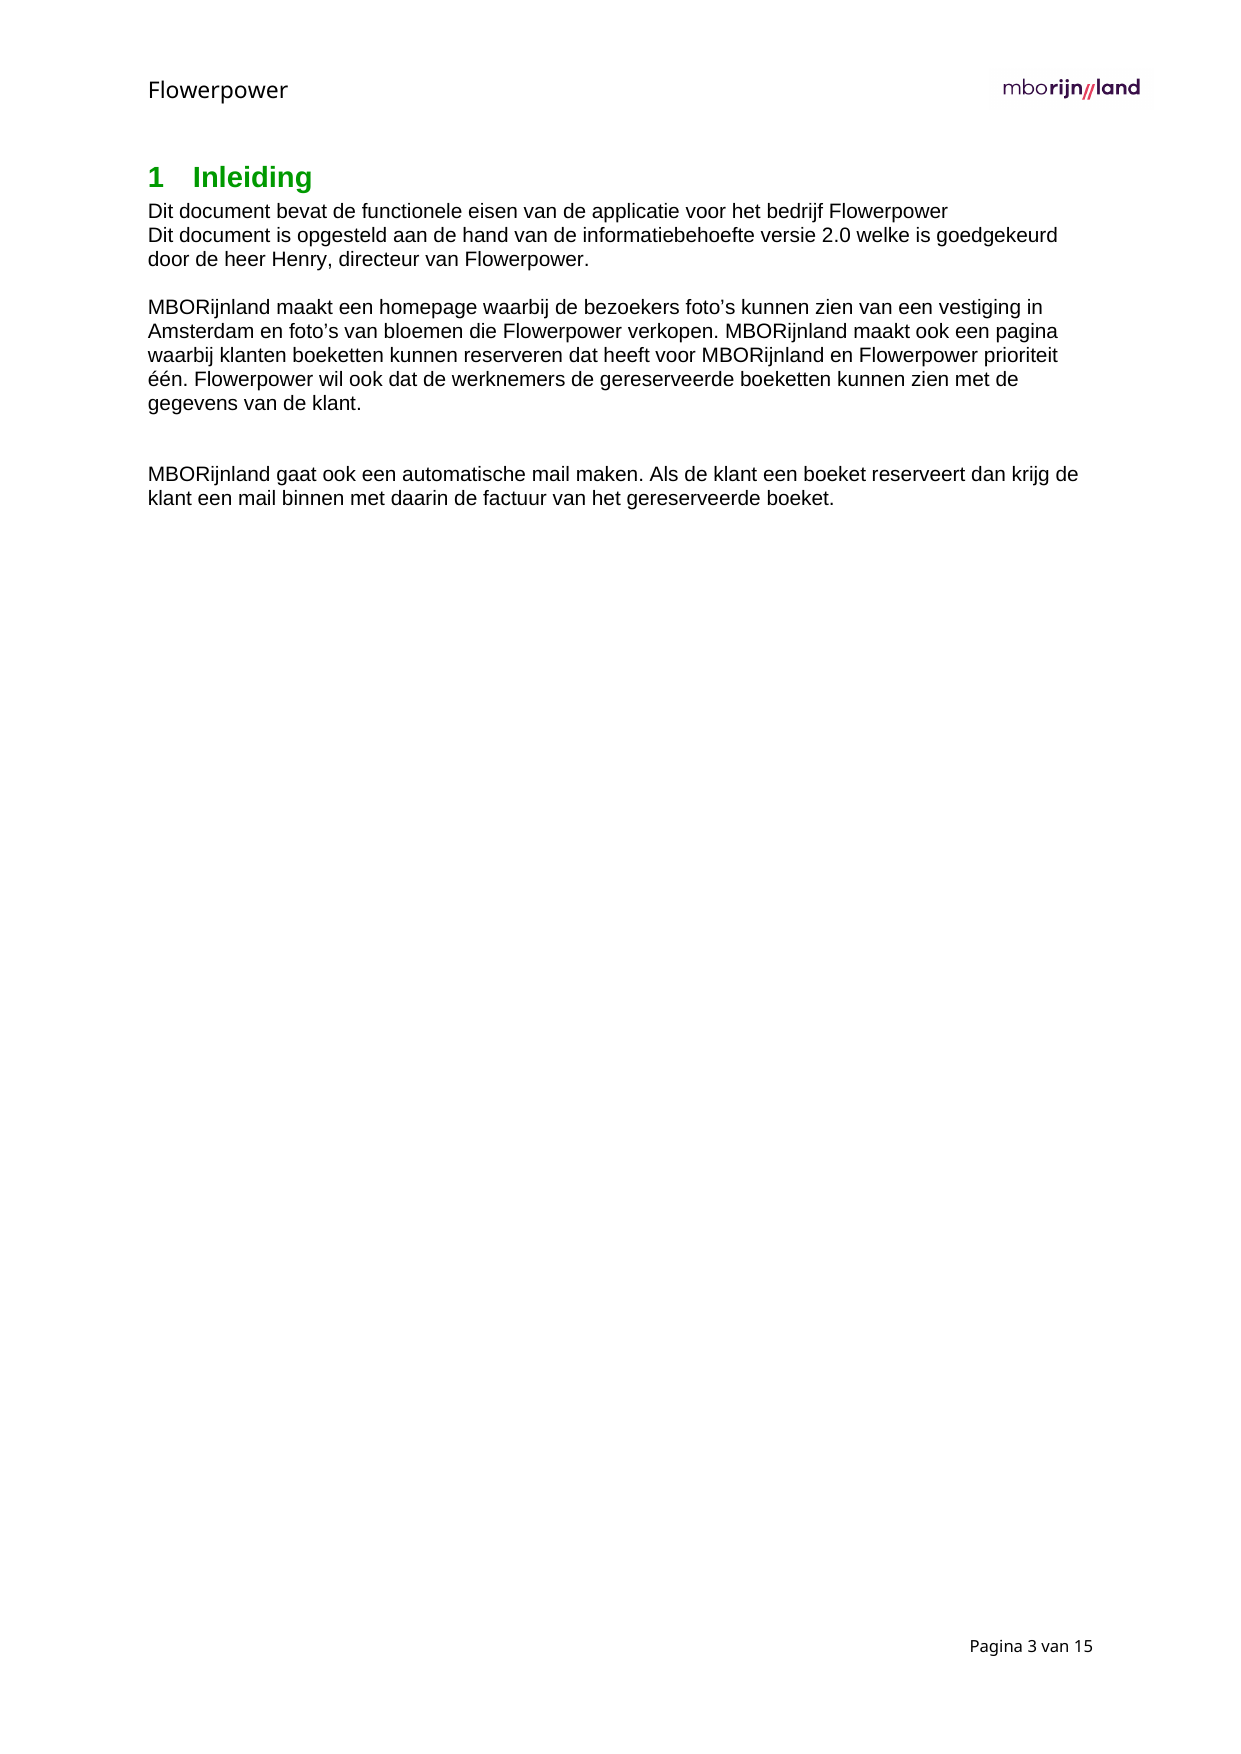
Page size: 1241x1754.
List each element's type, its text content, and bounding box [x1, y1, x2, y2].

text MBORijnland maakt een homepage waarbij de bezoekers foto’s kunnen zien van een vestiging in Amsterdam en foto’s van bloemen die Flowerpower verkopen. MBORijnland maakt ook een pagina waarbij klanten boeketten kunnen reserveren dat heeft voor MBORijnland en Flowerpower prioriteit één. Flowerpower wil ook dat de werknemers de gereserveerde boeketten kunnen zien met de gegevens van de klant. [148, 294, 1093, 414]
picture [988, 68, 1155, 110]
text MBORijnland gaat ook een automatische mail maken. Als de klant een boeket reserveert dan krijg de klant een mail binnen met daarin de factuur van het gereserveerde boeket. [148, 462, 1093, 510]
subtitle Inleiding [148, 160, 1093, 194]
text Dit document is opgesteld aan de hand van de informatiebehoefte versie 2.0 welke is goedgekeurd door de heer Henry, directeur van Flowerpower. [148, 223, 1093, 271]
text Dit document bevat de functionele eisen van de applicatie voor het bedrijf Flowerpower [148, 199, 1093, 223]
